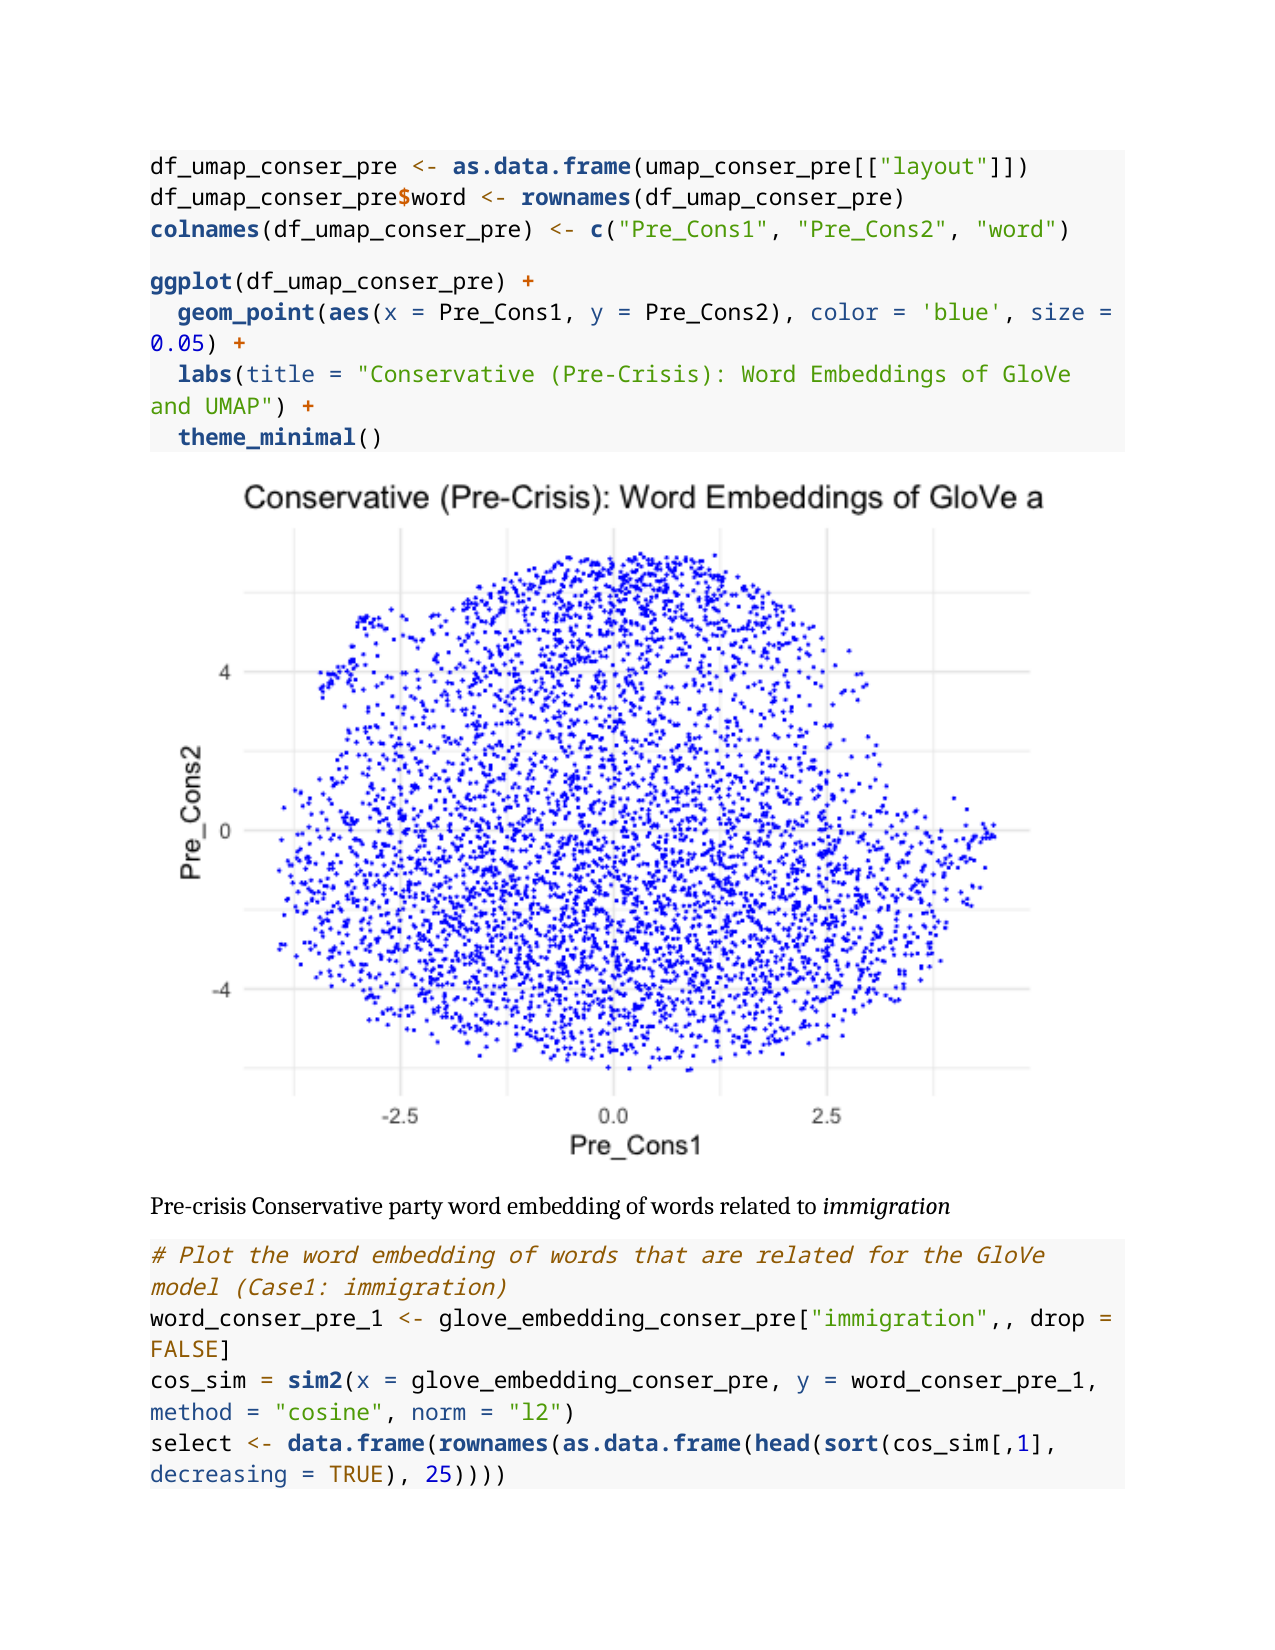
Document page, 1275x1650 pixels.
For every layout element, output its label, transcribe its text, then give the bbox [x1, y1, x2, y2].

picture [168, 472, 1044, 1173]
text ggplot(df_umap_conser_pre) + geom_point(aes(x = Pre_Cons1, y = Pre_Cons2), color = 'blue', size = 0.05) + labs(title = "Conservative (Pre-Crisis): Word Embeddings of GloVe and UMAP") + theme_minimal() [150, 264, 1125, 452]
text Pre-crisis Conservative party word embedding of words related to immigration [150, 1192, 1125, 1220]
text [150, 150, 1125, 244]
